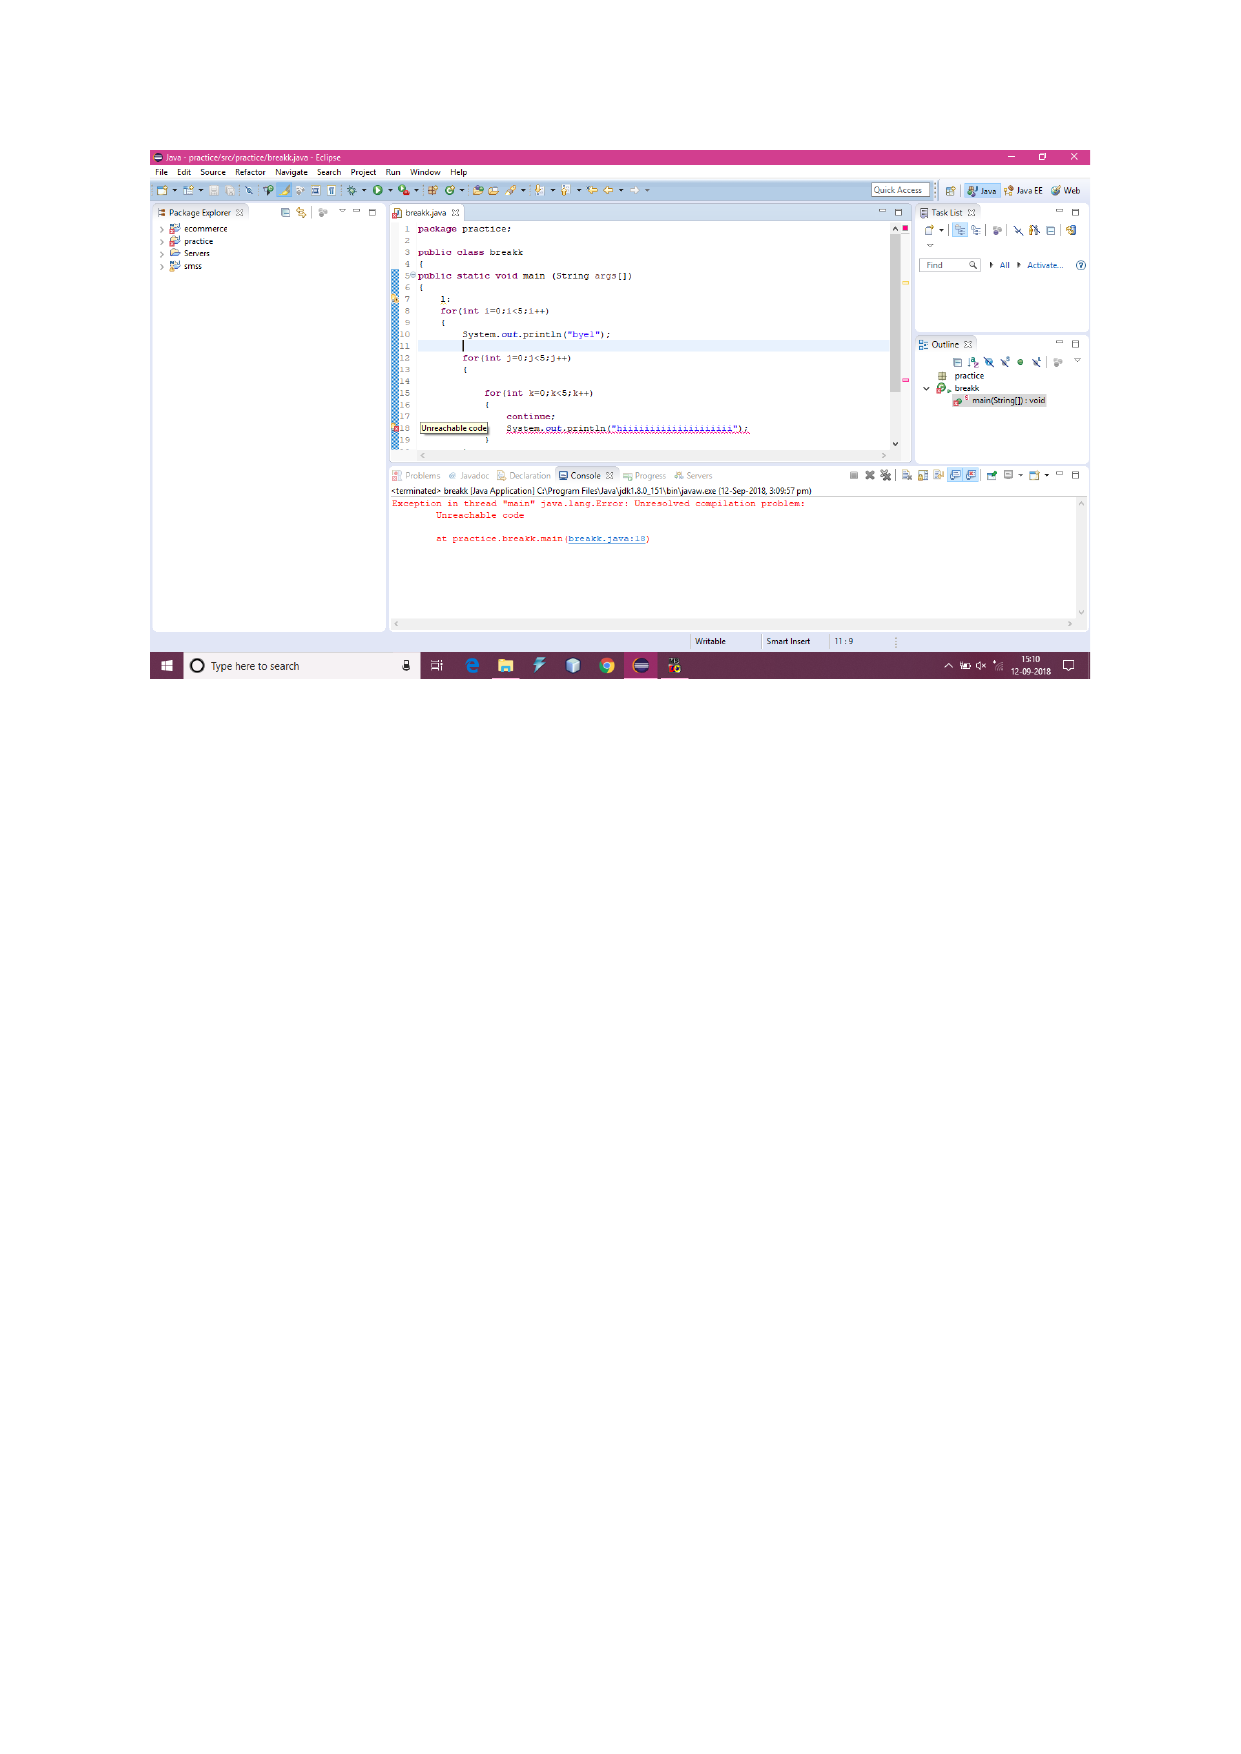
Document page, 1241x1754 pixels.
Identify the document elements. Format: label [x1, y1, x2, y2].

picture [150, 150, 1091, 679]
